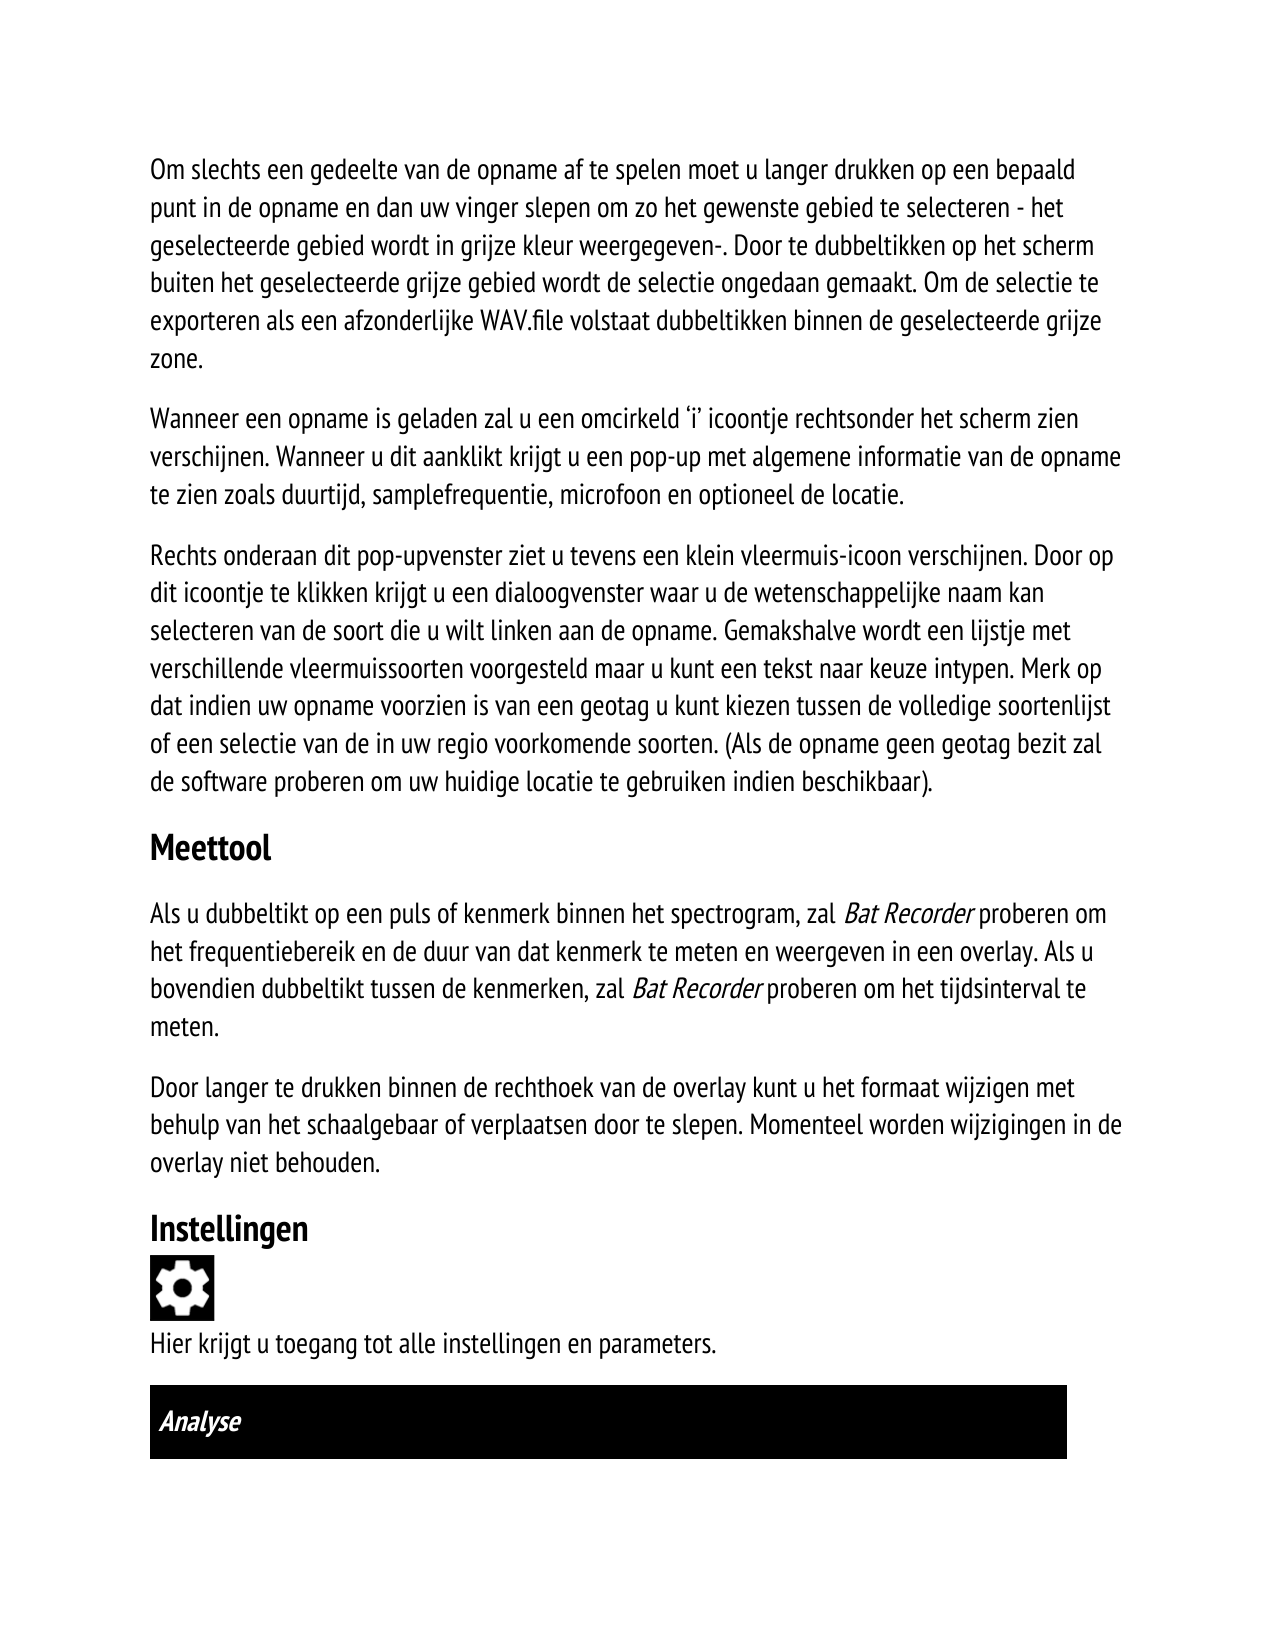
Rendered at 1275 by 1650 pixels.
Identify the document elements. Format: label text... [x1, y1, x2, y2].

text Om slechts een gedeelte van de opname af te spelen moet u langer drukken op een bepaald punt in de opname en dan uw vinger slepen om zo het gewenste gebied te selecteren - het geselecteerde gebied wordt in grijze kleur weergegeven-. Door te dubbeltikken op het scherm buiten het geselecteerde grijze gebied wordt de selectie ongedaan gemaakt. Om de selectie te exporteren als een afzonderlijke WAV.file volstaat dubbeltikken binnen de geselecteerde grijze zone. [150, 150, 1125, 376]
text Instellingen [150, 1203, 1125, 1320]
text Wanneer een opname is geladen zal u een omcirkeld ‘i’ icoontje rechtsonder het scherm zien verschijnen. Wanneer u dit aanklikt krijgt u een pop-up met algemene informatie van de opname te zien zoals duurtijd, samplefrequentie, microfoon en optioneel de locatie. [150, 399, 1125, 512]
text Rechts onderaan dit pop-upvenster ziet u tevens een klein vleermuis-icoon verschijnen. Door op dit icoontje te klikken krijgt u een dialoogvenster waar u de wetenschappelijke naam kan selecteren van de soort die u wilt linken aan de opname. Gemakshalve wordt een lijstje met verschillende vleermuissoorten voorgesteld maar u kunt een tekst naar keuze intypen. Merk op dat indien uw opname voorzien is van een geotag u kunt kiezen tussen de volledige soortenlijst of een selectie van de in uw regio voorkomende soorten. (Als de opname geen geotag bezit zal de software proberen om uw huidige locatie te gebruiken indien beschikbaar). [150, 535, 1125, 799]
table_header Analyse [150, 1385, 1067, 1459]
text Meettool [150, 822, 1125, 871]
picture [150, 1255, 215, 1321]
text Hier krijgt u toegang tot alle instellingen en parameters. [150, 1324, 1125, 1362]
text Als u dubbeltikt op een puls of kenmerk binnen het spectrogram, zal Bat Recorder proberen om het frequentiebereik en de duur van dat kenmerk te meten en weergeven in een overlay. Als u bovendien dubbeltikt tussen de kenmerken, zal Bat Recorder proberen om het tijdsinterval te meten. [150, 893, 1125, 1044]
text Door langer te drukken binnen de rechthoek van de overlay kunt u het formaat wijzigen met behulp van het schaalgebaar of verplaatsen door te slepen. Momenteel worden wijzigingen in de overlay niet behouden. [150, 1067, 1125, 1180]
